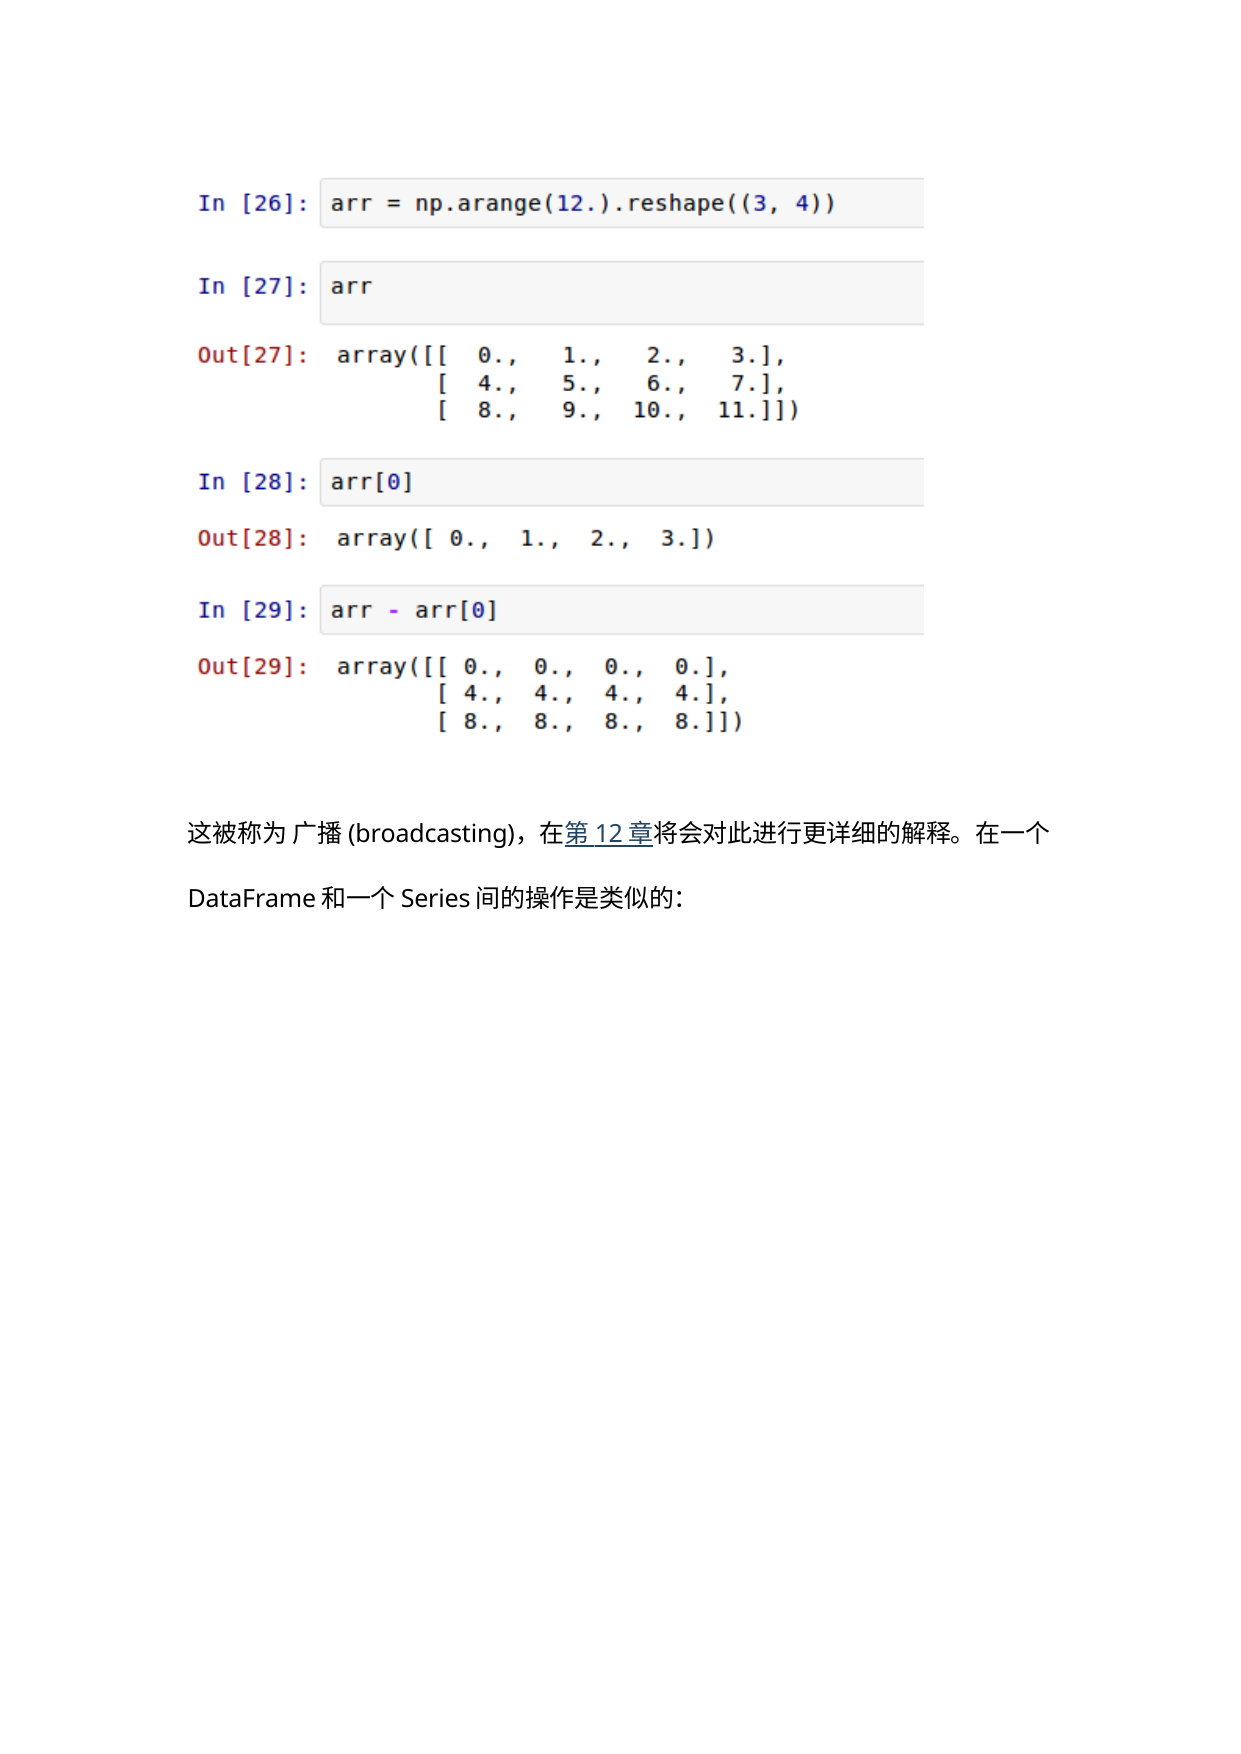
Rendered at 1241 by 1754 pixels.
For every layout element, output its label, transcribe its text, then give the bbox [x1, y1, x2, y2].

text 这被称为 广播 (broadcasting)，在第12章将会对此进行更详细的解释。在一个DataFrame和一个Series间的操作是类似的： [187, 799, 1053, 929]
picture [187, 162, 924, 751]
